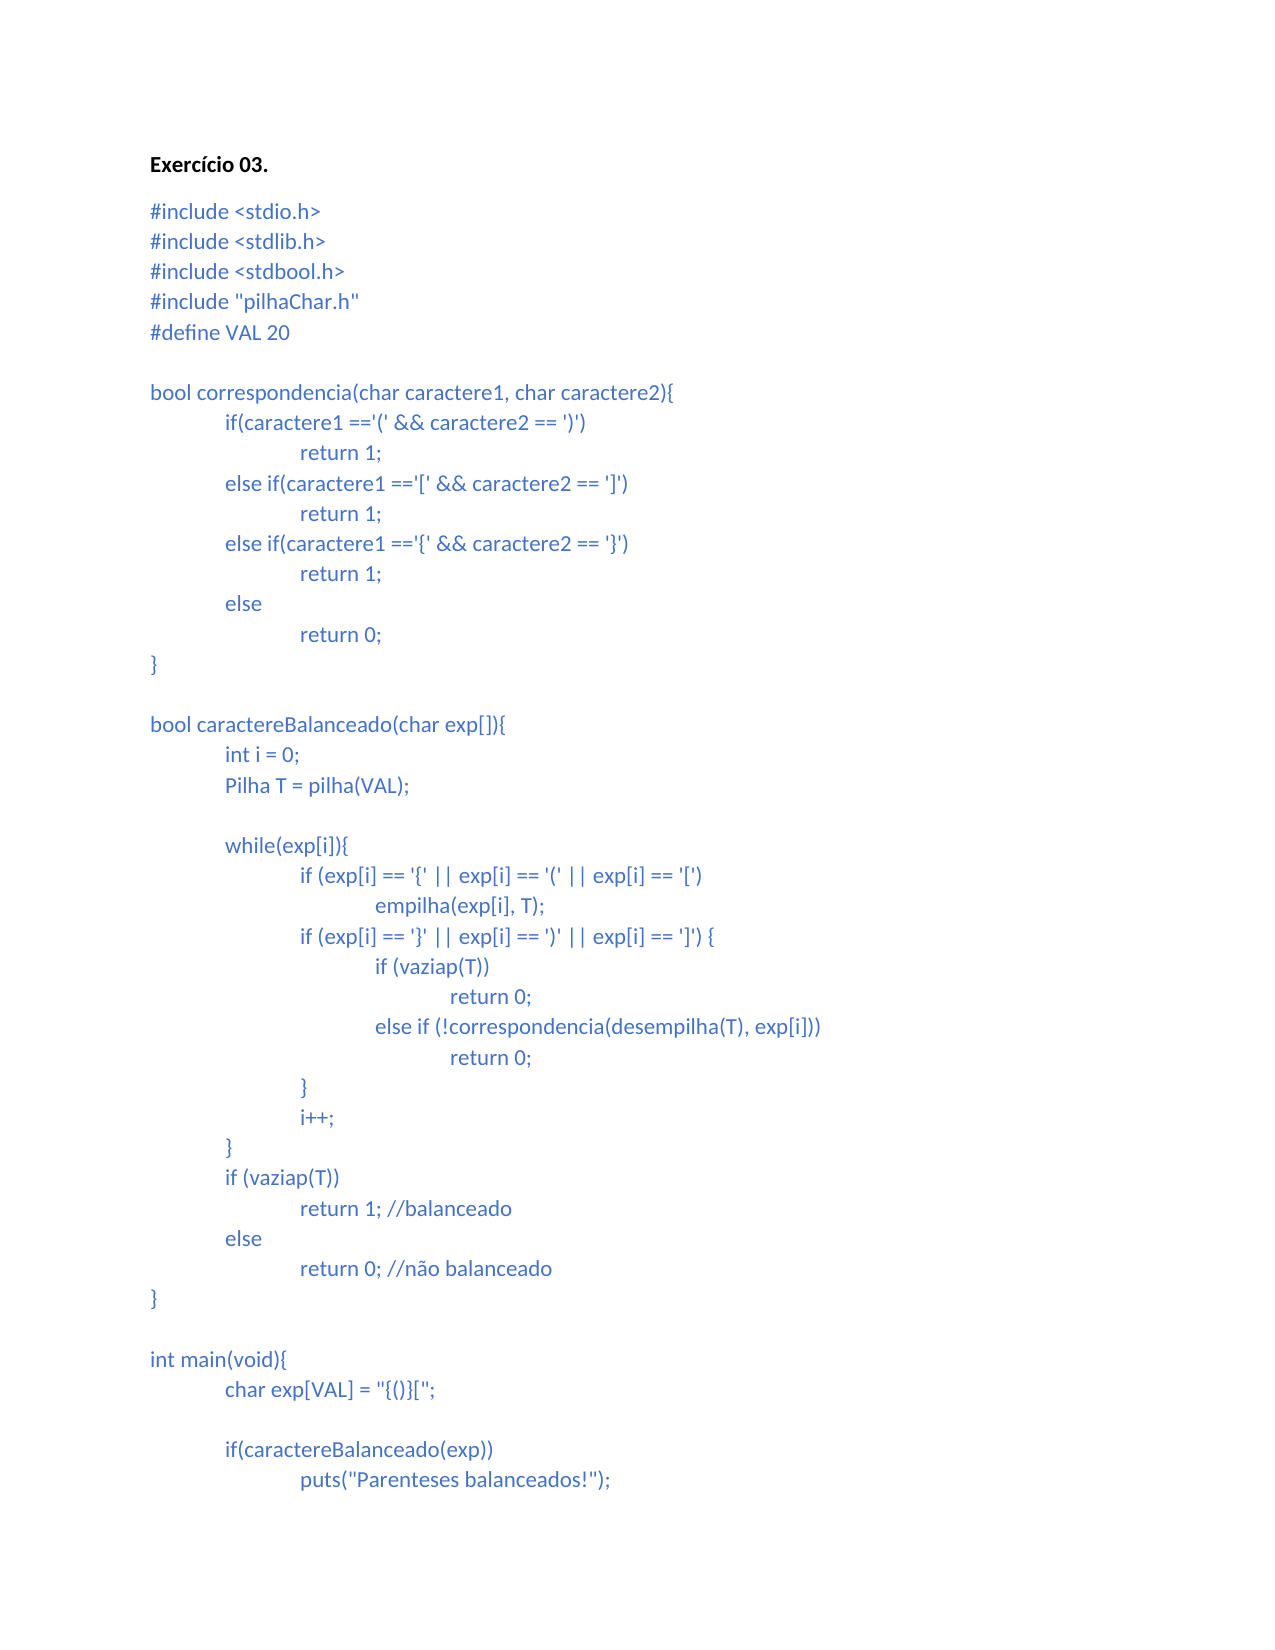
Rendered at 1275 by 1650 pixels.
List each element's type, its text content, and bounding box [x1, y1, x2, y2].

text #include <stdio.h> [150, 197, 1125, 225]
text else [150, 589, 1125, 618]
text else if (!correspondencia(desempilha(T), exp[i])) [150, 1012, 1125, 1041]
text return 1; [150, 499, 1125, 527]
text return 0; [150, 1043, 1125, 1071]
text } [150, 1073, 1125, 1101]
text return 0; [150, 620, 1125, 648]
text int i = 0; [150, 741, 1125, 769]
text if(caractere1 =='(' && caractere2 == ')') [150, 408, 1125, 436]
text #include <stdlib.h> [150, 227, 1125, 255]
text return 0; [150, 982, 1125, 1010]
text return 0; //não balanceado [150, 1254, 1125, 1282]
text while(exp[i]){ [150, 831, 1125, 859]
text else [150, 1224, 1125, 1252]
text } [150, 1133, 1125, 1161]
text if (exp[i] == '}' || exp[i] == ')' || exp[i] == ']') { [150, 922, 1125, 950]
text int main(void){ [150, 1345, 1125, 1373]
text char exp[VAL] = "{()}["; [150, 1375, 1125, 1403]
text #define VAL 20 [150, 318, 1125, 346]
text Pilha T = pilha(VAL); [150, 771, 1125, 799]
text return 1; [150, 559, 1125, 587]
text else if(caractere1 =='{' && caractere2 == '}') [150, 529, 1125, 557]
text if (vaziap(T)) [150, 1163, 1125, 1192]
text #include <stdbool.h> [150, 257, 1125, 285]
text bool caractereBalanceado(char exp[]){ [150, 710, 1125, 738]
text #include "pilhaChar.h" [150, 287, 1125, 316]
text puts("Parenteses balanceados!"); [150, 1466, 1125, 1494]
text if(caractereBalanceado(exp)) [150, 1435, 1125, 1463]
text return 1; //balanceado [150, 1194, 1125, 1222]
text if (exp[i] == '{' || exp[i] == '(' || exp[i] == '[') [150, 861, 1125, 889]
text empilha(exp[i], T); [150, 892, 1125, 920]
text } [150, 1284, 1125, 1312]
text bool correspondencia(char caractere1, char caractere2){ [150, 378, 1125, 406]
text i++; [150, 1103, 1125, 1131]
text if (vaziap(T)) [150, 952, 1125, 980]
text } [150, 650, 1125, 678]
text Exercício 03. [150, 150, 1125, 178]
text return 1; [150, 438, 1125, 467]
text else if(caractere1 =='[' && caractere2 == ']') [150, 469, 1125, 497]
